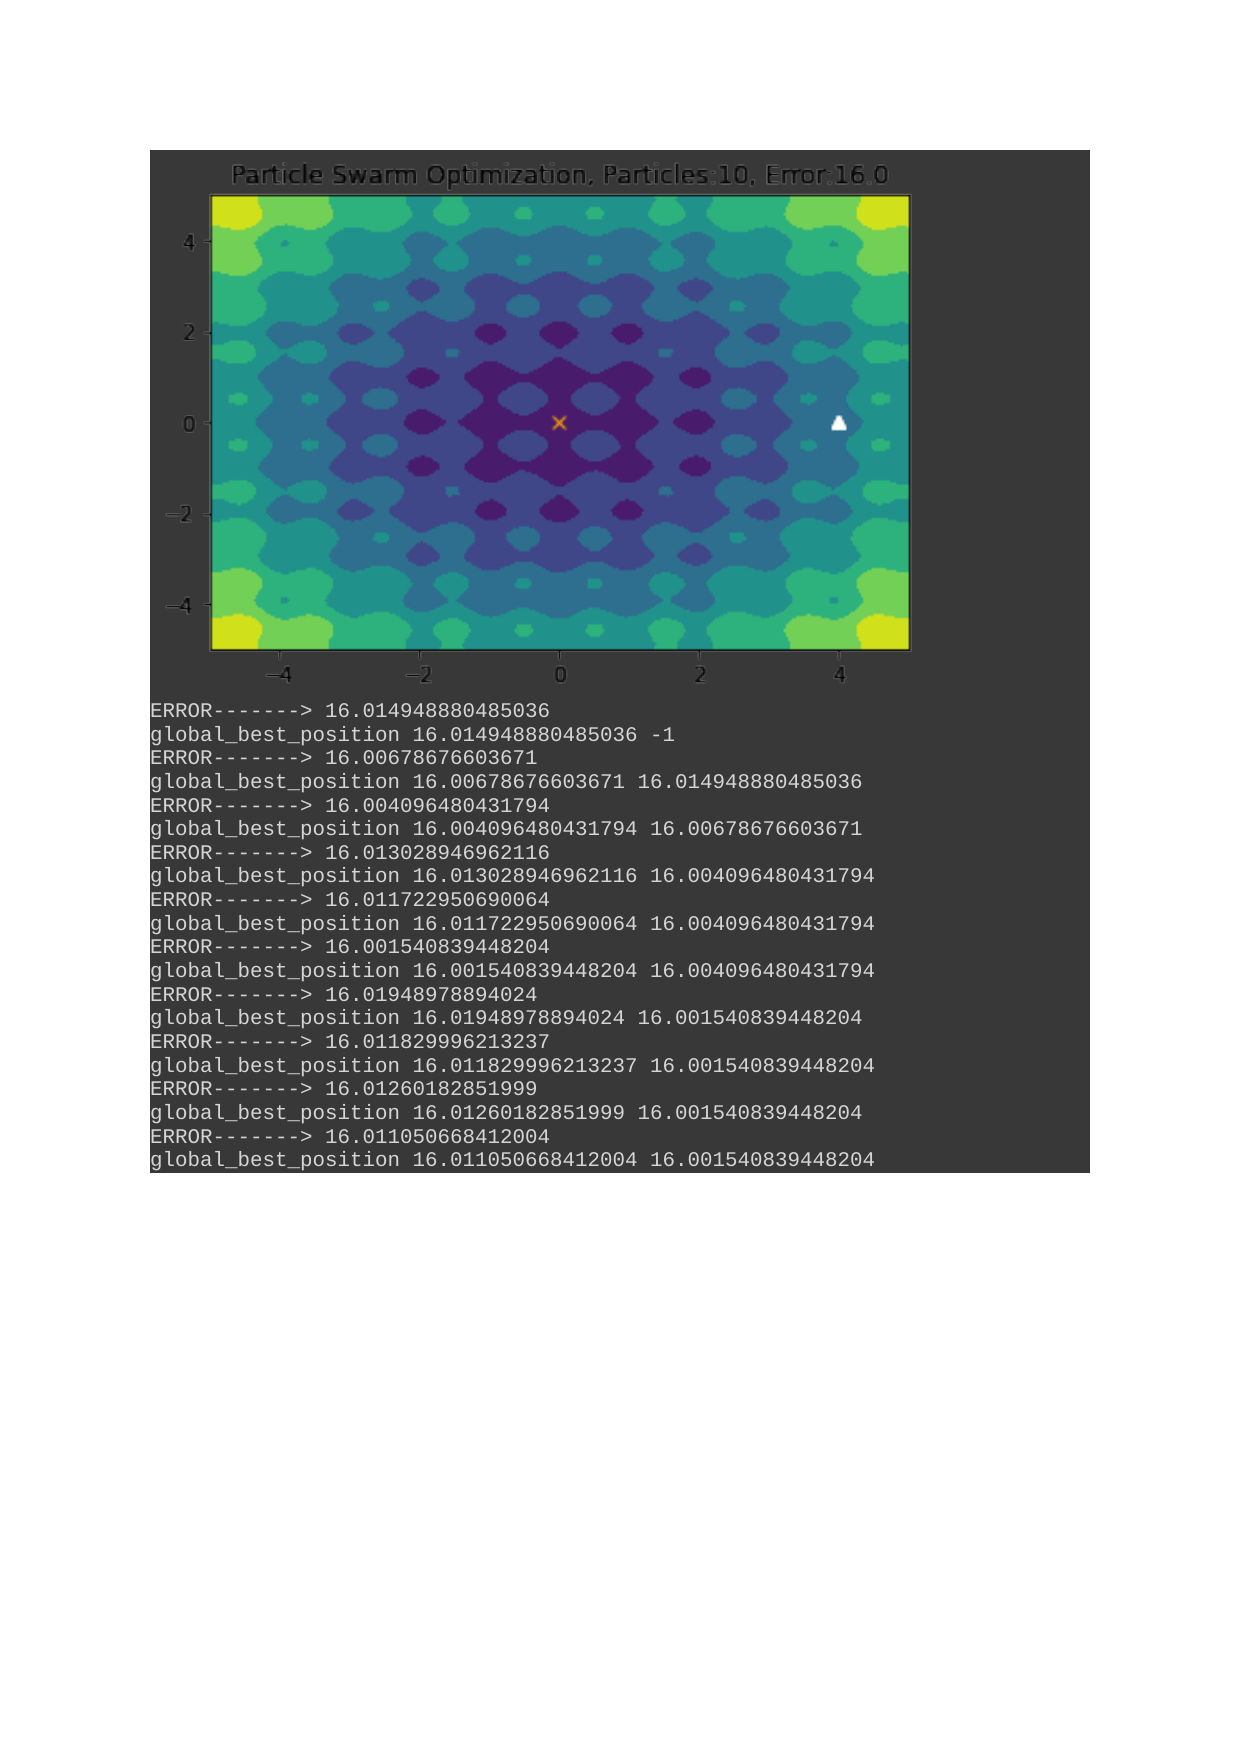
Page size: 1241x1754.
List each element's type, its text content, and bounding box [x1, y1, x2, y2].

text ERROR-------> 16.001540839448204 [150, 936, 1090, 960]
text global_best_position 16.011829996213237 16.001540839448204 [150, 1055, 1090, 1078]
text global_best_position 16.004096480431794 16.00678676603671 [150, 818, 1090, 842]
text ERROR-------> 16.013028946962116 [150, 842, 1090, 866]
text global_best_position 16.01260182851999 16.001540839448204 [150, 1102, 1090, 1126]
text global_best_position 16.014948880485036 -1 [150, 724, 1090, 747]
text global_best_position 16.011050668412004 16.001540839448204 [150, 1149, 1090, 1173]
text ERROR-------> 16.011050668412004 [150, 1126, 1090, 1149]
text ERROR-------> 16.004096480431794 [150, 794, 1090, 818]
text ERROR-------> 16.014948880485036 [150, 700, 1090, 724]
text global_best_position 16.013028946962116 16.004096480431794 [150, 866, 1090, 889]
text global_best_position 16.011722950690064 16.004096480431794 [150, 913, 1090, 936]
text global_best_position 16.001540839448204 16.004096480431794 [150, 960, 1090, 984]
text ERROR-------> 16.01948978894024 [150, 984, 1090, 1007]
text global_best_position 16.01948978894024 16.001540839448204 [150, 1007, 1090, 1031]
picture [150, 150, 922, 700]
text ERROR-------> 16.00678676603671 [150, 747, 1090, 771]
text ERROR-------> 16.011829996213237 [150, 1031, 1090, 1055]
text ERROR-------> 16.01260182851999 [150, 1078, 1090, 1102]
text global_best_position 16.00678676603671 16.014948880485036 [150, 771, 1090, 794]
text ERROR-------> 16.011722950690064 [150, 889, 1090, 913]
